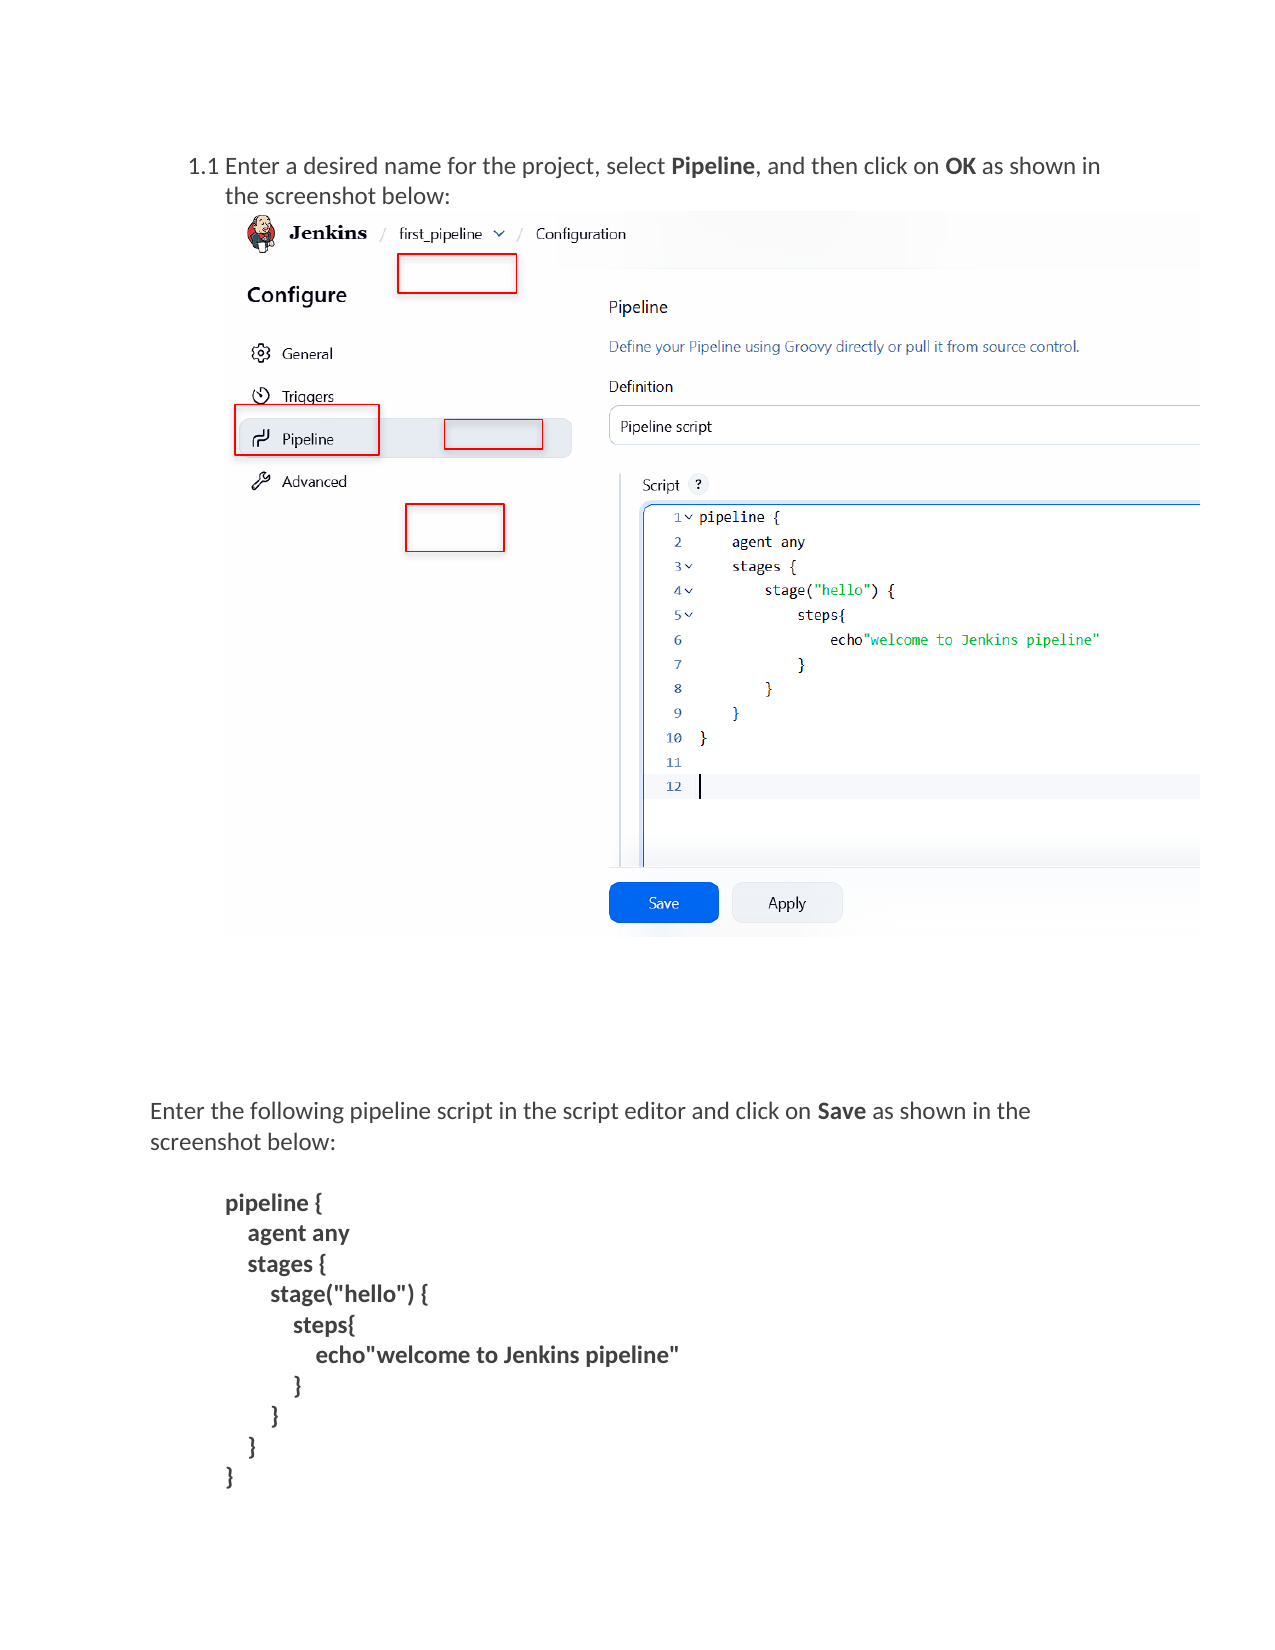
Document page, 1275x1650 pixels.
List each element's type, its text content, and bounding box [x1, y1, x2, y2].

text Enter the following pipeline script in the script editor and click on Save as shown in the screenshot below: [150, 1095, 1125, 1156]
list stages { [225, 1248, 1125, 1278]
list } [225, 1431, 1125, 1461]
list } [225, 1370, 1125, 1400]
list } [225, 1461, 1125, 1492]
list steps{ [225, 1309, 1125, 1339]
list agent any [225, 1217, 1125, 1248]
list } [225, 1400, 1125, 1431]
list pipeline { [225, 1187, 1125, 1217]
list echo"welcome to Jenkins pipeline" [225, 1339, 1125, 1370]
picture [225, 211, 1200, 937]
list stage("hello") { [225, 1278, 1125, 1309]
